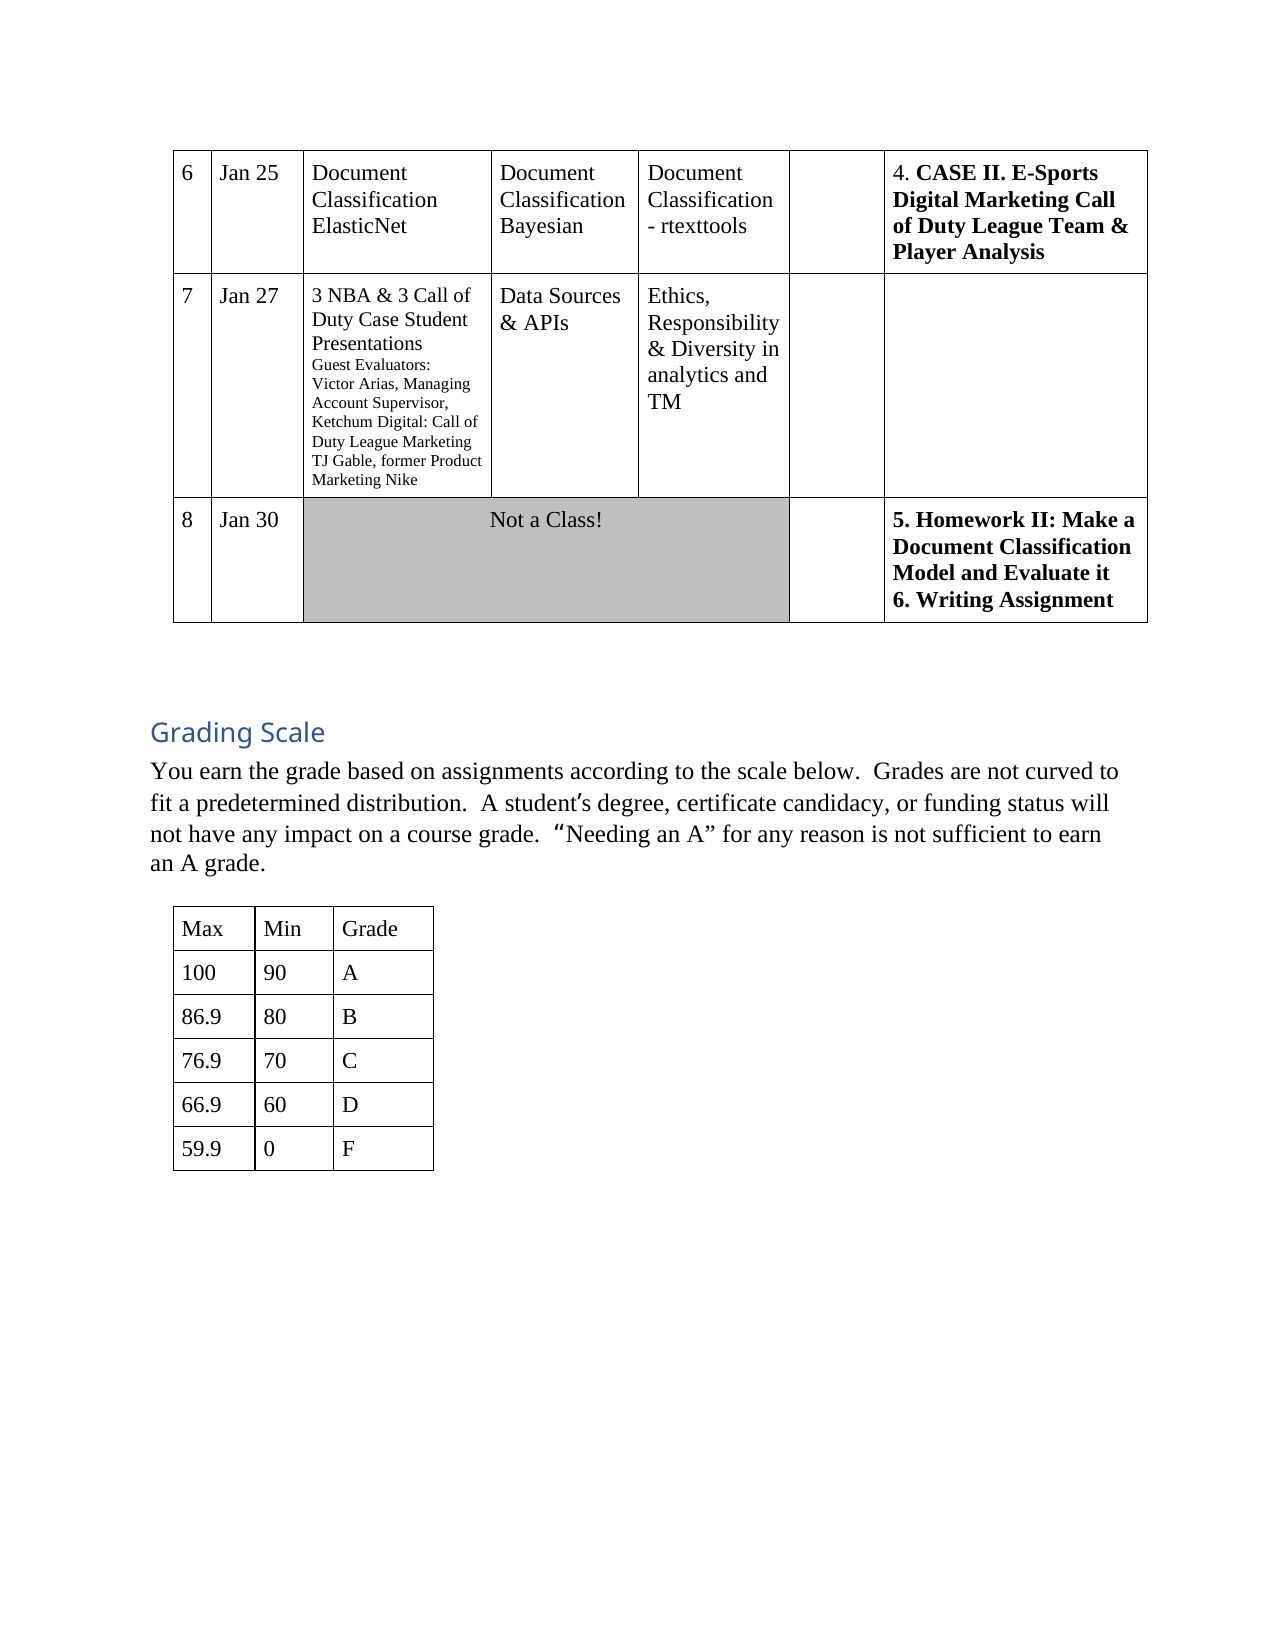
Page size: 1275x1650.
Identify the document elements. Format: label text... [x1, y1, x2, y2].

table_cell Ethics, Responsibility & Diversity in analytics and TM [639, 274, 789, 497]
table_header Grade [334, 907, 433, 950]
table_cell 4. CASE II. E-Sports Digital Marketing Call of Duty League Team & Player Analysis [885, 151, 1147, 273]
table_cell C [334, 1039, 433, 1082]
table_cell 7 [174, 274, 211, 497]
table_cell 90 [256, 951, 333, 994]
table_cell 6 [174, 151, 211, 273]
table_header Max [174, 907, 254, 950]
table_cell 70 [256, 1039, 333, 1082]
table_cell [790, 498, 884, 622]
table_cell [790, 151, 884, 273]
table_cell Jan 27 [212, 274, 303, 497]
table_cell D [334, 1083, 433, 1126]
table_cell 3 NBA & 3 Call of Duty Case Student Presentations Guest Evaluators: Victor Arias, Managing Account Supervisor, Ketchum Digital: Call of Duty League Marketing TJ Gable, former Product Marketing Nike [304, 274, 491, 497]
table_header Min [256, 907, 333, 950]
table_cell Document Classification - rtexttools [639, 151, 789, 273]
table_cell 100 [174, 951, 254, 994]
table_cell F [334, 1127, 433, 1170]
table_cell 80 [256, 995, 333, 1038]
table_cell Jan 25 [212, 151, 303, 273]
text You earn the grade based on assignments according to the scale below. Grades are not curved to fit a predetermined distribution. A student’s degree, certificate candidacy, or funding status will not have any impact on a course grade. “Needing an A” for any reason is not sufficient to earn an A grade. [150, 756, 1125, 877]
table_cell [790, 274, 884, 497]
table_cell Data Sources & APIs [492, 274, 638, 497]
table_cell 59.9 [174, 1127, 254, 1170]
table_cell 86.9 [174, 995, 254, 1038]
table_cell [885, 274, 1147, 497]
subtitle Grading Scale [150, 714, 1125, 751]
table_cell 66.9 [174, 1083, 254, 1126]
table_cell 5. Homework II: Make a Document Classification Model and Evaluate it 6. Writing Assignment [885, 498, 1147, 622]
table_cell Not a Class! [304, 498, 789, 622]
table_cell 76.9 [174, 1039, 254, 1082]
table_cell Document Classification Bayesian [492, 151, 638, 273]
table_cell 8 [174, 498, 211, 622]
table_cell A [334, 951, 433, 994]
table_cell B [334, 995, 433, 1038]
table_cell 0 [256, 1127, 333, 1170]
table_cell Jan 30 [212, 498, 303, 622]
table_cell Document Classification ElasticNet [304, 151, 491, 273]
table_cell 60 [256, 1083, 333, 1126]
